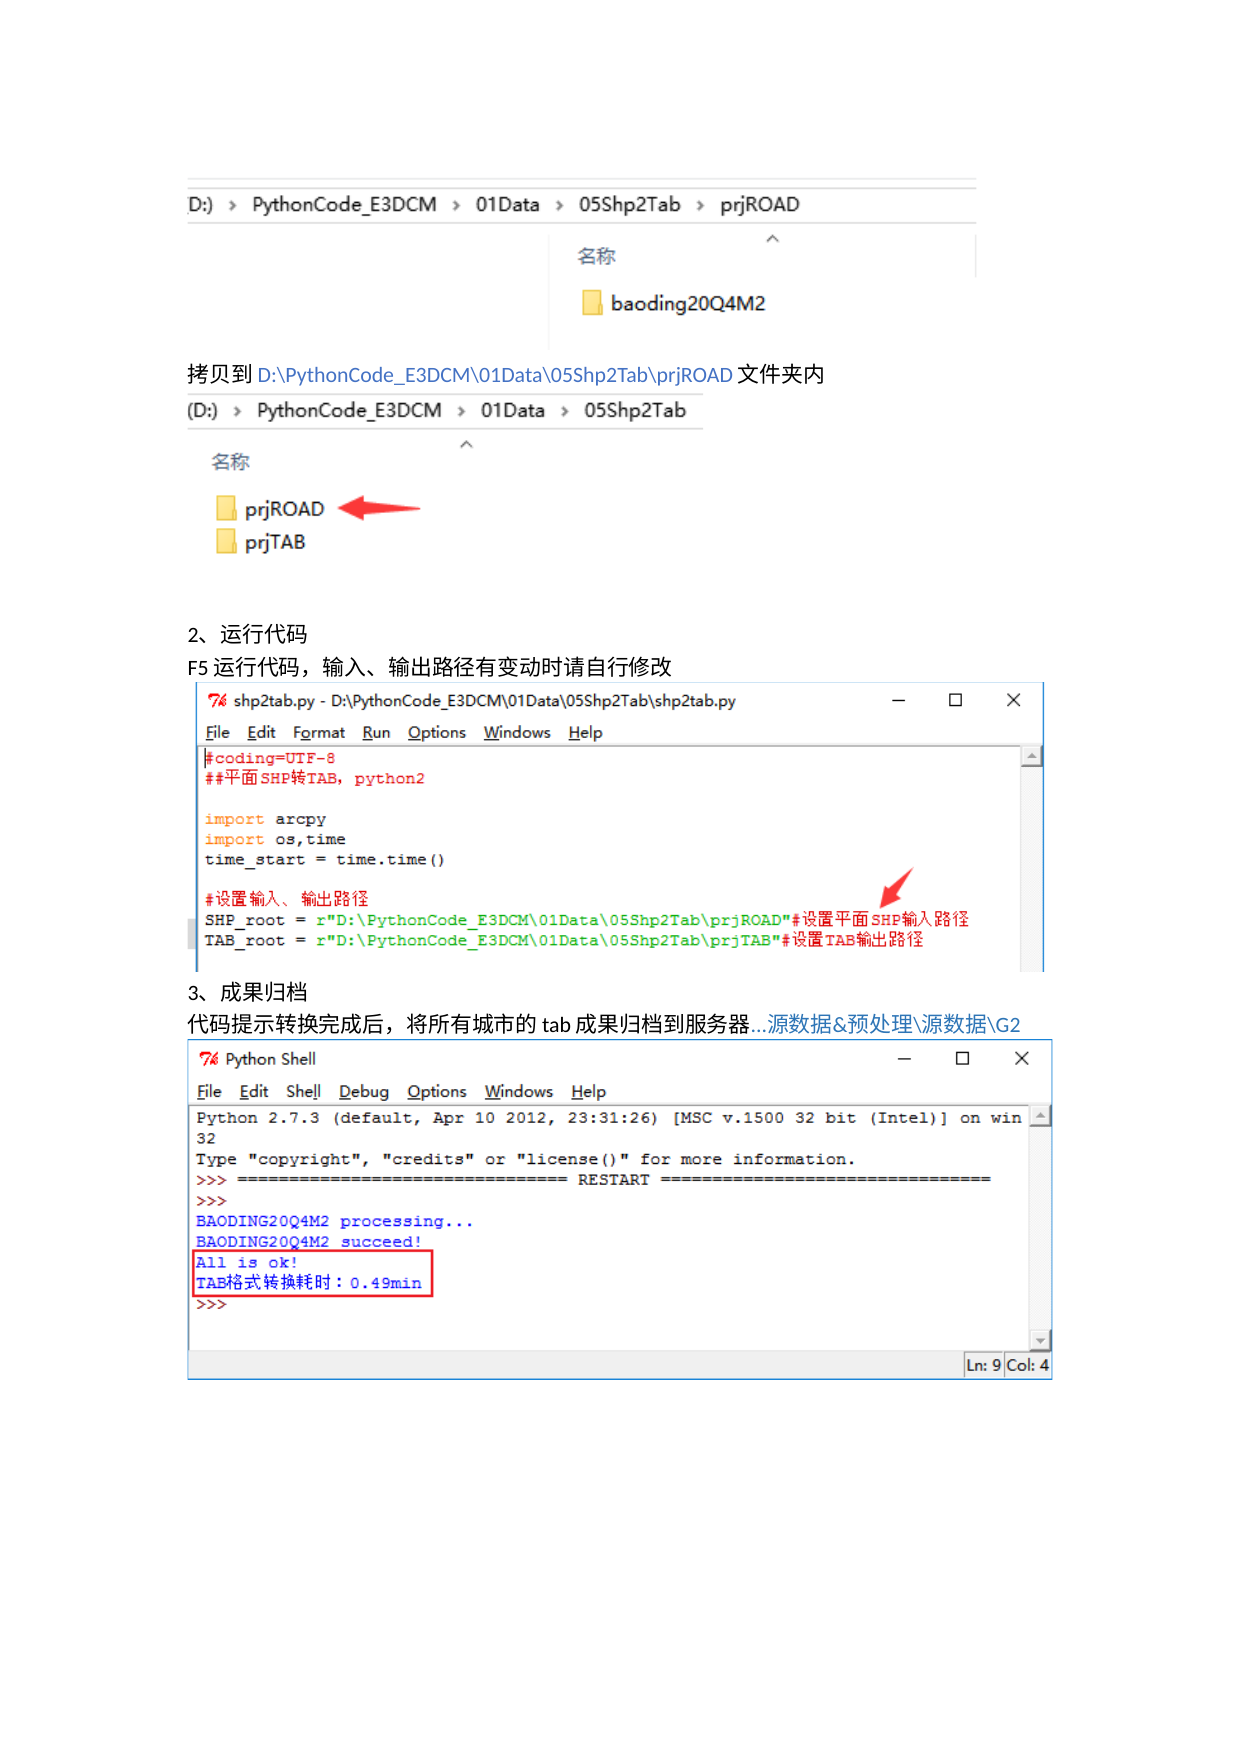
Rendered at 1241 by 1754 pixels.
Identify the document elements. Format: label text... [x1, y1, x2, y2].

picture [187, 389, 704, 560]
list 运行代码 [187, 617, 1053, 649]
picture [187, 1039, 1053, 1380]
list 成果归档 [187, 974, 1053, 1007]
picture [187, 162, 977, 350]
list 代码提示转换完成后，将所有城市的tab成果归档到服务器...源数据&预处理\源数据\G2 [187, 1007, 1053, 1039]
list F5运行代码，输入、输出路径有变动时请自行修改 [187, 649, 1053, 682]
picture [187, 682, 1053, 972]
list 拷贝到D:\PythonCode_E3DCM\01Data\05Shp2Tab\prjROAD文件夹内 [187, 357, 1053, 389]
